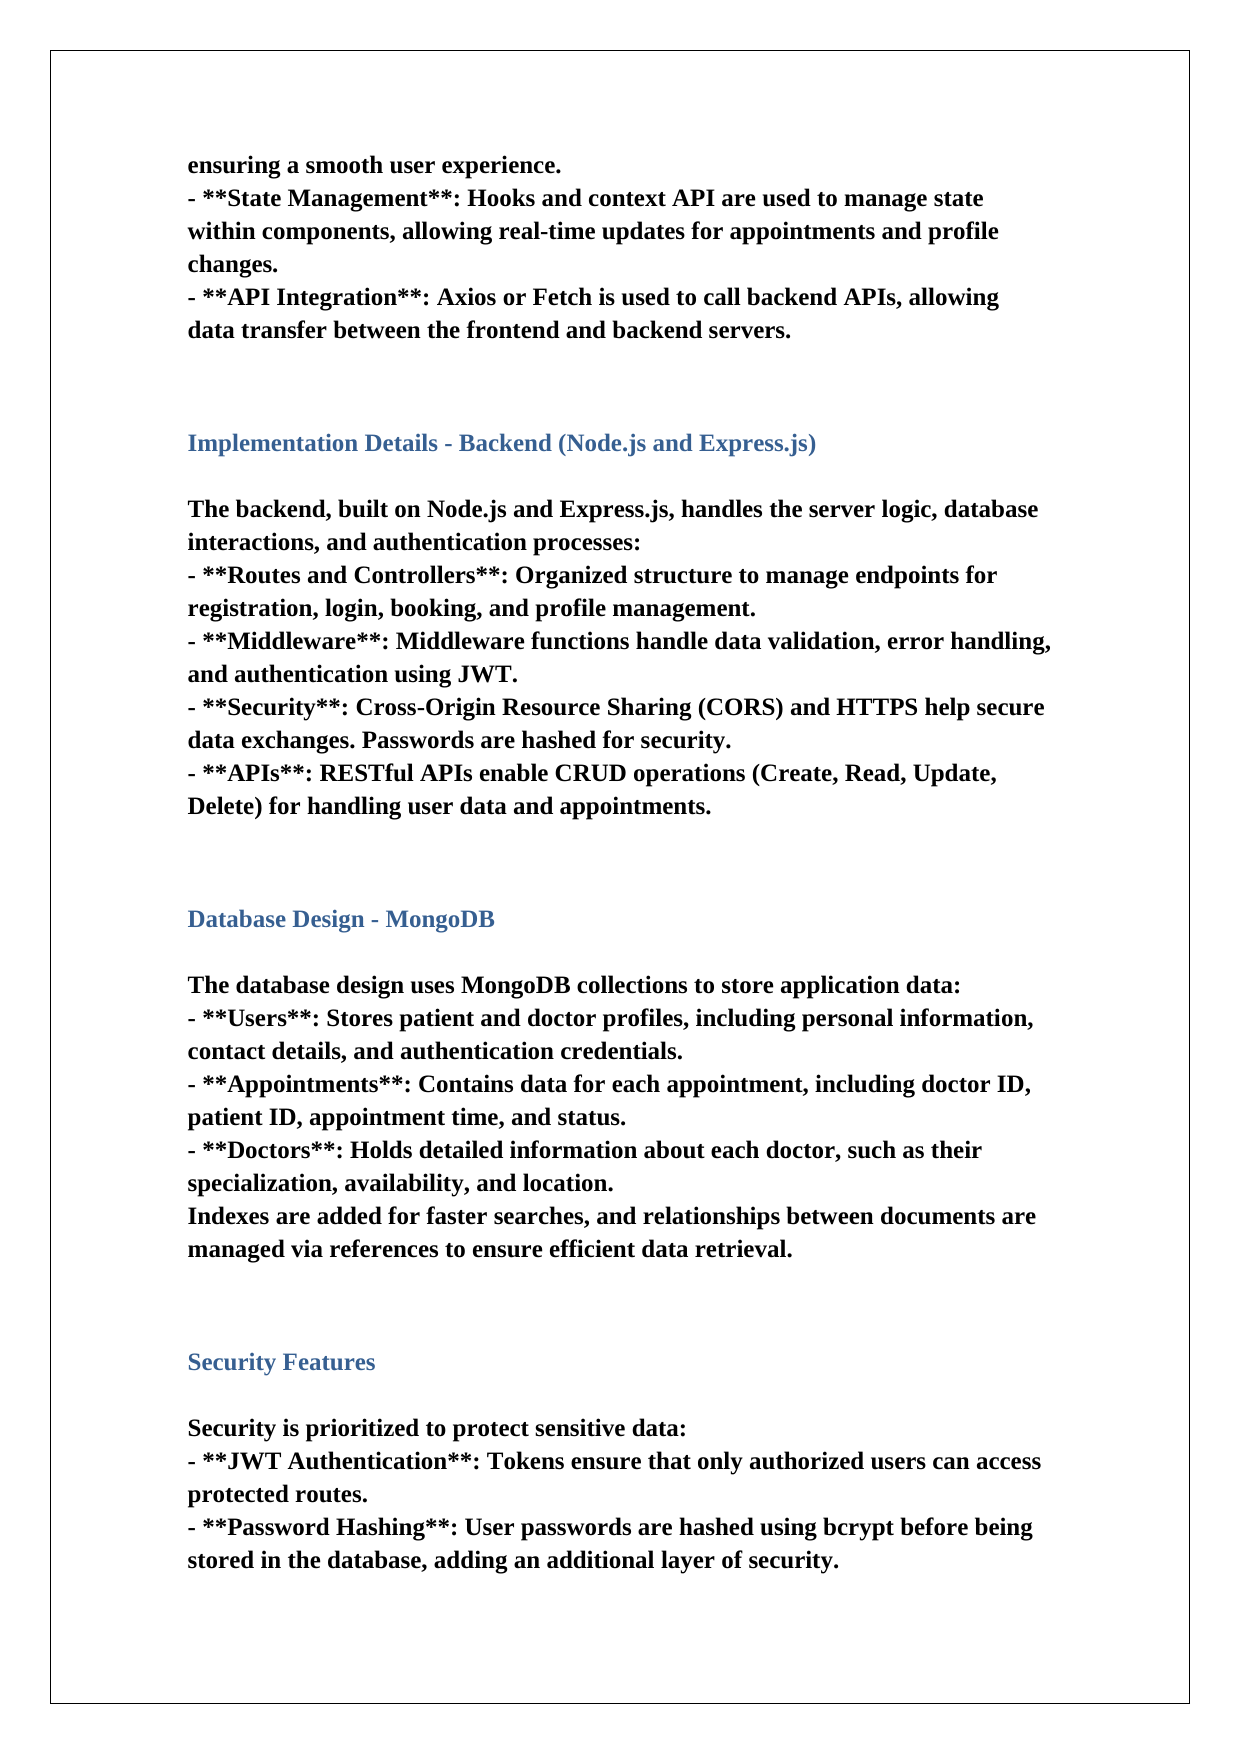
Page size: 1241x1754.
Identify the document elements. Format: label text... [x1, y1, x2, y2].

subtitle Implementation Details - Backend (Node.js and Express.js) [187, 428, 1053, 457]
subtitle Database Design - MongoDB [187, 904, 1053, 933]
text The backend, built on Node.js and Express.js, handles the server logic, database interactions, and authentication processes: - **Routes and Controllers**: Organized structure to manage endpoints for registration, login, booking, and profile management. - **Middleware**: Middleware functions handle data validation, error handling, and authentication using JWT. - **Security**: Cross-Origin Resource Sharing (CORS) and HTTPS help secure data exchanges. Passwords are hashed for security. - **APIs**: RESTful APIs enable CRUD operations (Create, Read, Update, Delete) for handling user data and appointments. [187, 461, 1053, 850]
text The database design uses MongoDB collections to store application data: - **Users**: Stores patient and doctor profiles, including personal information, contact details, and authentication credentials. - **Appointments**: Contains data for each appointment, including doctor ID, patient ID, appointment time, and status. - **Doctors**: Holds detailed information about each doctor, such as their specialization, availability, and location. Indexes are added for faster searches, and relationships between documents are managed via references to ensure efficient data retrieval. [187, 937, 1053, 1293]
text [187, 150, 1053, 374]
subtitle Security Features [187, 1347, 1053, 1376]
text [187, 1380, 1053, 1574]
